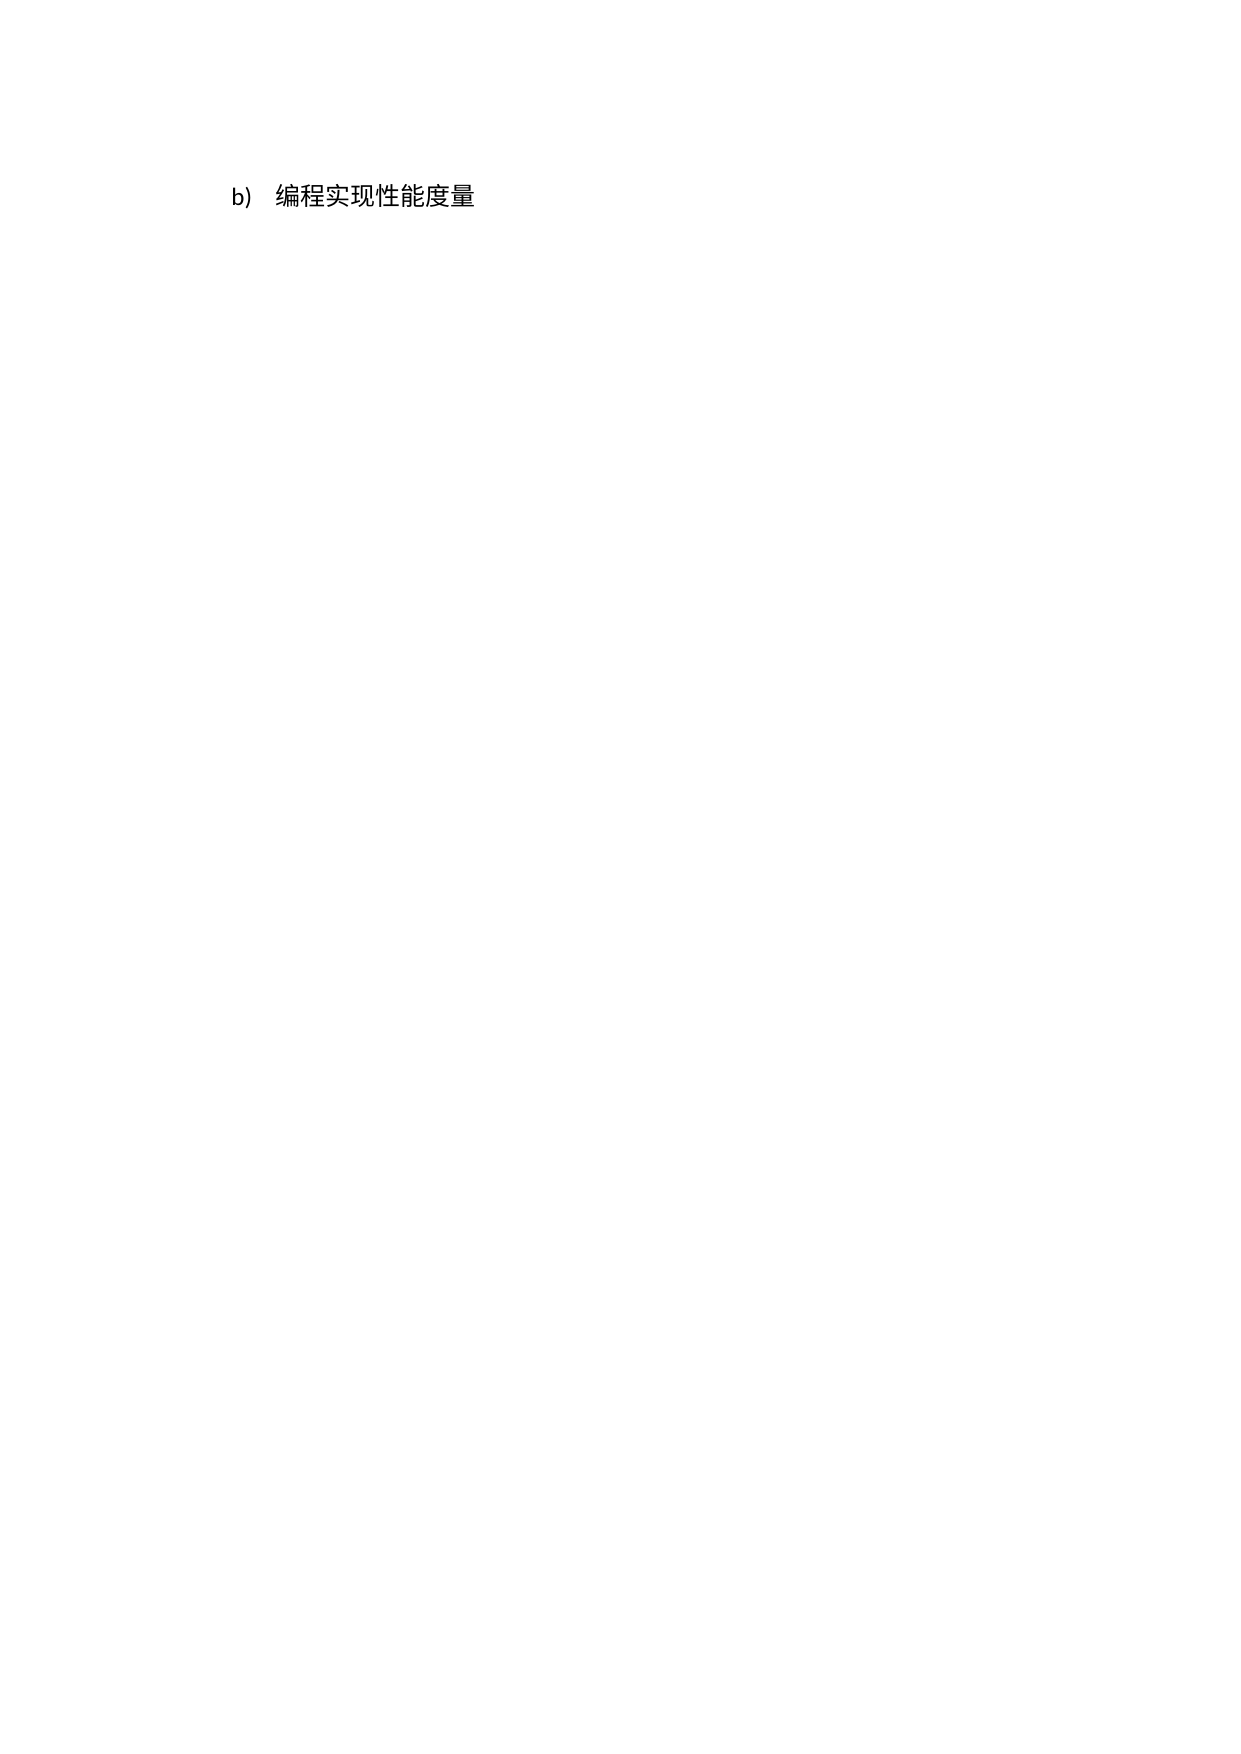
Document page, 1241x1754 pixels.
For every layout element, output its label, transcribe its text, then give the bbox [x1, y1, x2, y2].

list 编程实现性能度量 [231, 162, 1053, 227]
